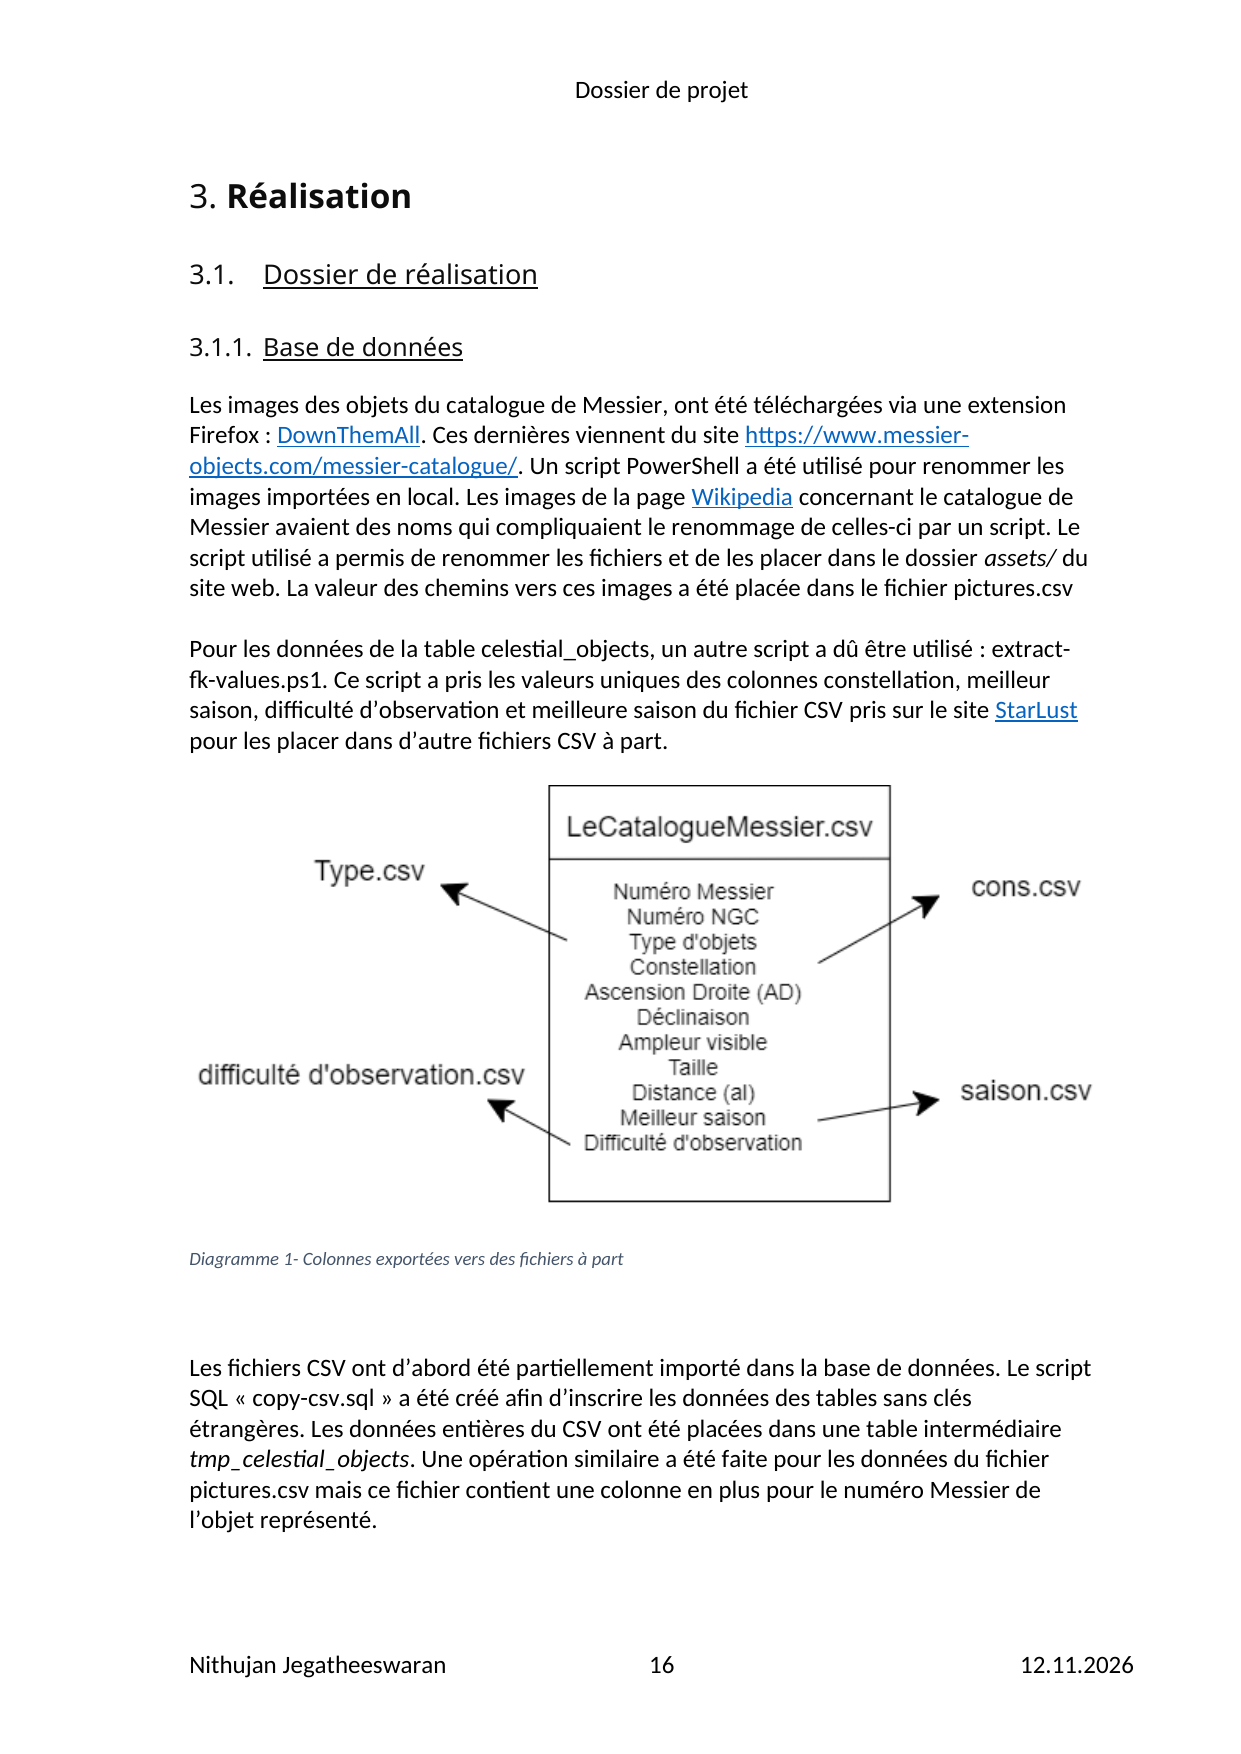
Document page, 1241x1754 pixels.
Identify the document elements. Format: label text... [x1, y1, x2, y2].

subtitle Dossier de réalisation [189, 256, 1092, 292]
text Les images des objets du catalogue de Messier, ont été téléchargées via une extension Firefox : DownThemAll. Ces dernières viennent du site https://www.messier-objects.com/messier-catalogue/. Un script PowerShell a été utilisé pour renommer les images importées en local. Les images de la page Wikipedia concernant le catalogue de Messier avaient des noms qui compliquaient le renommage de celles-ci par un script. Le script utilisé a permis de renommer les fichiers et de les placer dans le dossier assets/ du site web. La valeur des chemins vers ces images a été placée dans le fichier pictures.csv [189, 389, 1092, 603]
picture [189, 785, 1107, 1204]
text Pour les données de la table celestial_objects, un autre script a dû être utilisé : extract-fk-values.ps1. Ce script a pris les valeurs uniques des colonnes constellation, meilleur saison, difficulté d’observation et meilleure saison du fichier CSV pris sur le site StarLust pour les placer dans d’autre fichiers CSV à part. [189, 633, 1092, 755]
subtitle Base de données [189, 330, 1092, 364]
text Diagramme 1- Colonnes exportées vers des fichiers à part [189, 1247, 1092, 1270]
subtitle Réalisation [189, 173, 1092, 218]
text Les fichiers CSV ont d’abord été partiellement importé dans la base de données. Le script SQL « copy-csv.sql » a été créé afin d’inscrire les données des tables sans clés étrangères. Les données entières du CSV ont été placées dans une table intermédiaire tmp_celestial_objects. Une opération similaire a été faite pour les données du fichier pictures.csv mais ce fichier contient une colonne en plus pour le numéro Messier de l’objet représenté. [189, 1352, 1092, 1535]
